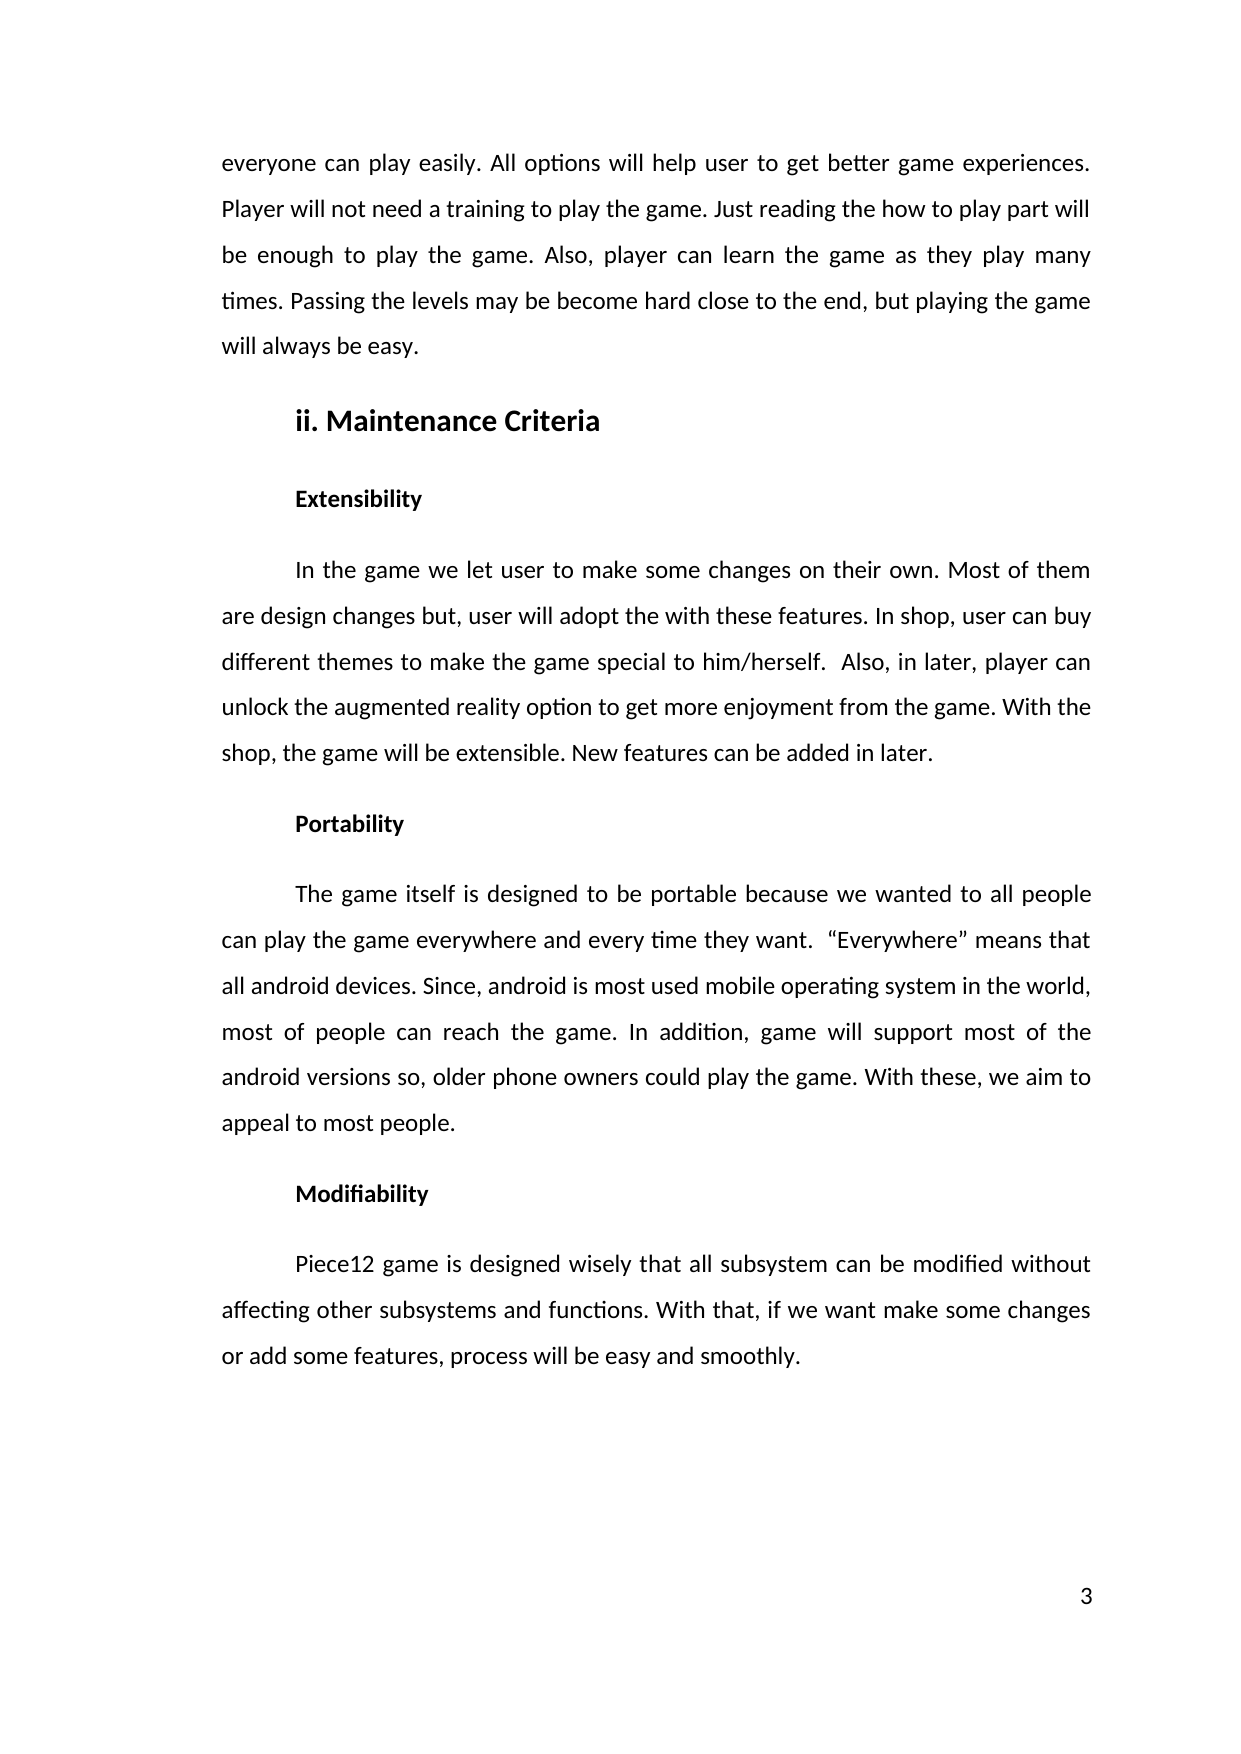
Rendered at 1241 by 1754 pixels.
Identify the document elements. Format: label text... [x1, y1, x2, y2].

text In the game we let user to make some changes on their own. Most of them are design changes but, user will adopt the with these features. In shop, user can buy different themes to make the game special to him/herself. Also, in later, player can unlock the augmented reality option to get more enjoyment from the game. With the shop, the game will be extensible. New features can be added in later. [221, 554, 1093, 768]
text The game itself is designed to be portable because we wanted to all people can play the game everywhere and every time they want. “Everywhere” means that all android devices. Since, android is most used mobile operating system in the world, most of people can reach the game. In addition, game will support most of the android versions so, older phone owners could play the game. With these, we aim to appeal to most people. [221, 878, 1093, 1138]
text Modifiability [221, 1178, 1093, 1208]
text Portability [221, 808, 1093, 838]
text ii. Maintenance Criteria [221, 401, 1093, 439]
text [221, 148, 1093, 361]
text Piece12 game is designed wisely that all subsystem can be modified without affecting other subsystems and functions. With that, if we want make some changes or add some features, process will be easy and smoothly. [221, 1249, 1093, 1371]
text Extensibility [221, 483, 1093, 514]
